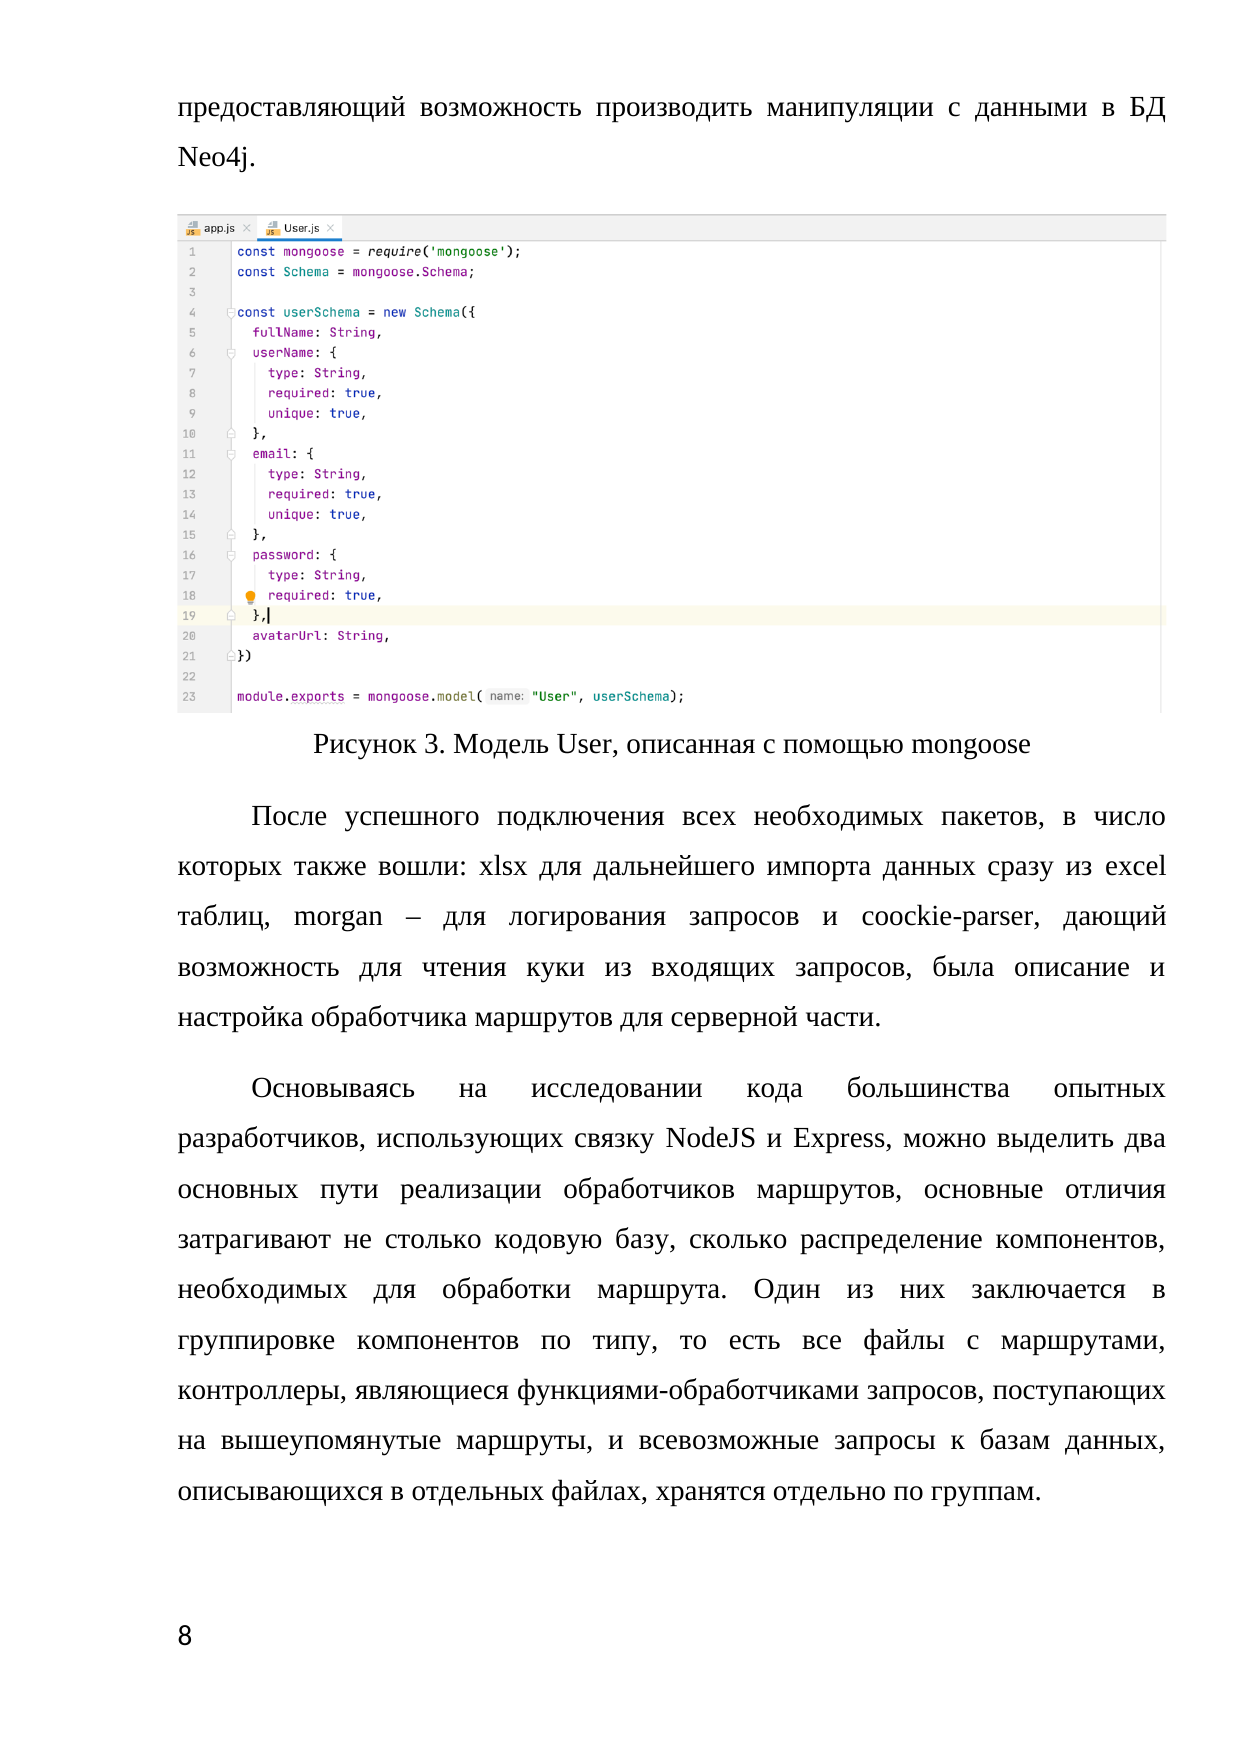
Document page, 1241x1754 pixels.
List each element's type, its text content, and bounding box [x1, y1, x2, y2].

text Рисунок 3. Модель User, описанная с помощью mongoose [177, 727, 1167, 760]
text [177, 89, 1167, 172]
picture [177, 214, 1167, 713]
text После успешного подключения всех необходимых пакетов, в число которых также вошли: xlsx для дальнейшего импорта данных сразу из excel таблиц, morgan – для логирования запросов и coockie-parser, дающий возможность для чтения куки из входящих запросов, была описание и настройка обработчика маршрутов для серверной части. [177, 798, 1167, 1033]
text Основываясь на исследовании кода большинства опытных разработчиков, использующих связку NodeJS и Express, можно выделить два основных пути реализации обработчиков маршрутов, основные отличия затрагивают не столько кодовую базу, сколько распределение компонентов, необходимых для обработки маршрута. Один из них заключается в группировке компонентов по типу, то есть все файлы с маршрутами, контроллеры, являющиеся функциями-обработчиками запросов, поступающих на вышеупомянутые маршруты, и всевозможные запросы к базам данных, описывающихся в отдельных файлах, хранятся отдельно по группам. [177, 1070, 1167, 1506]
